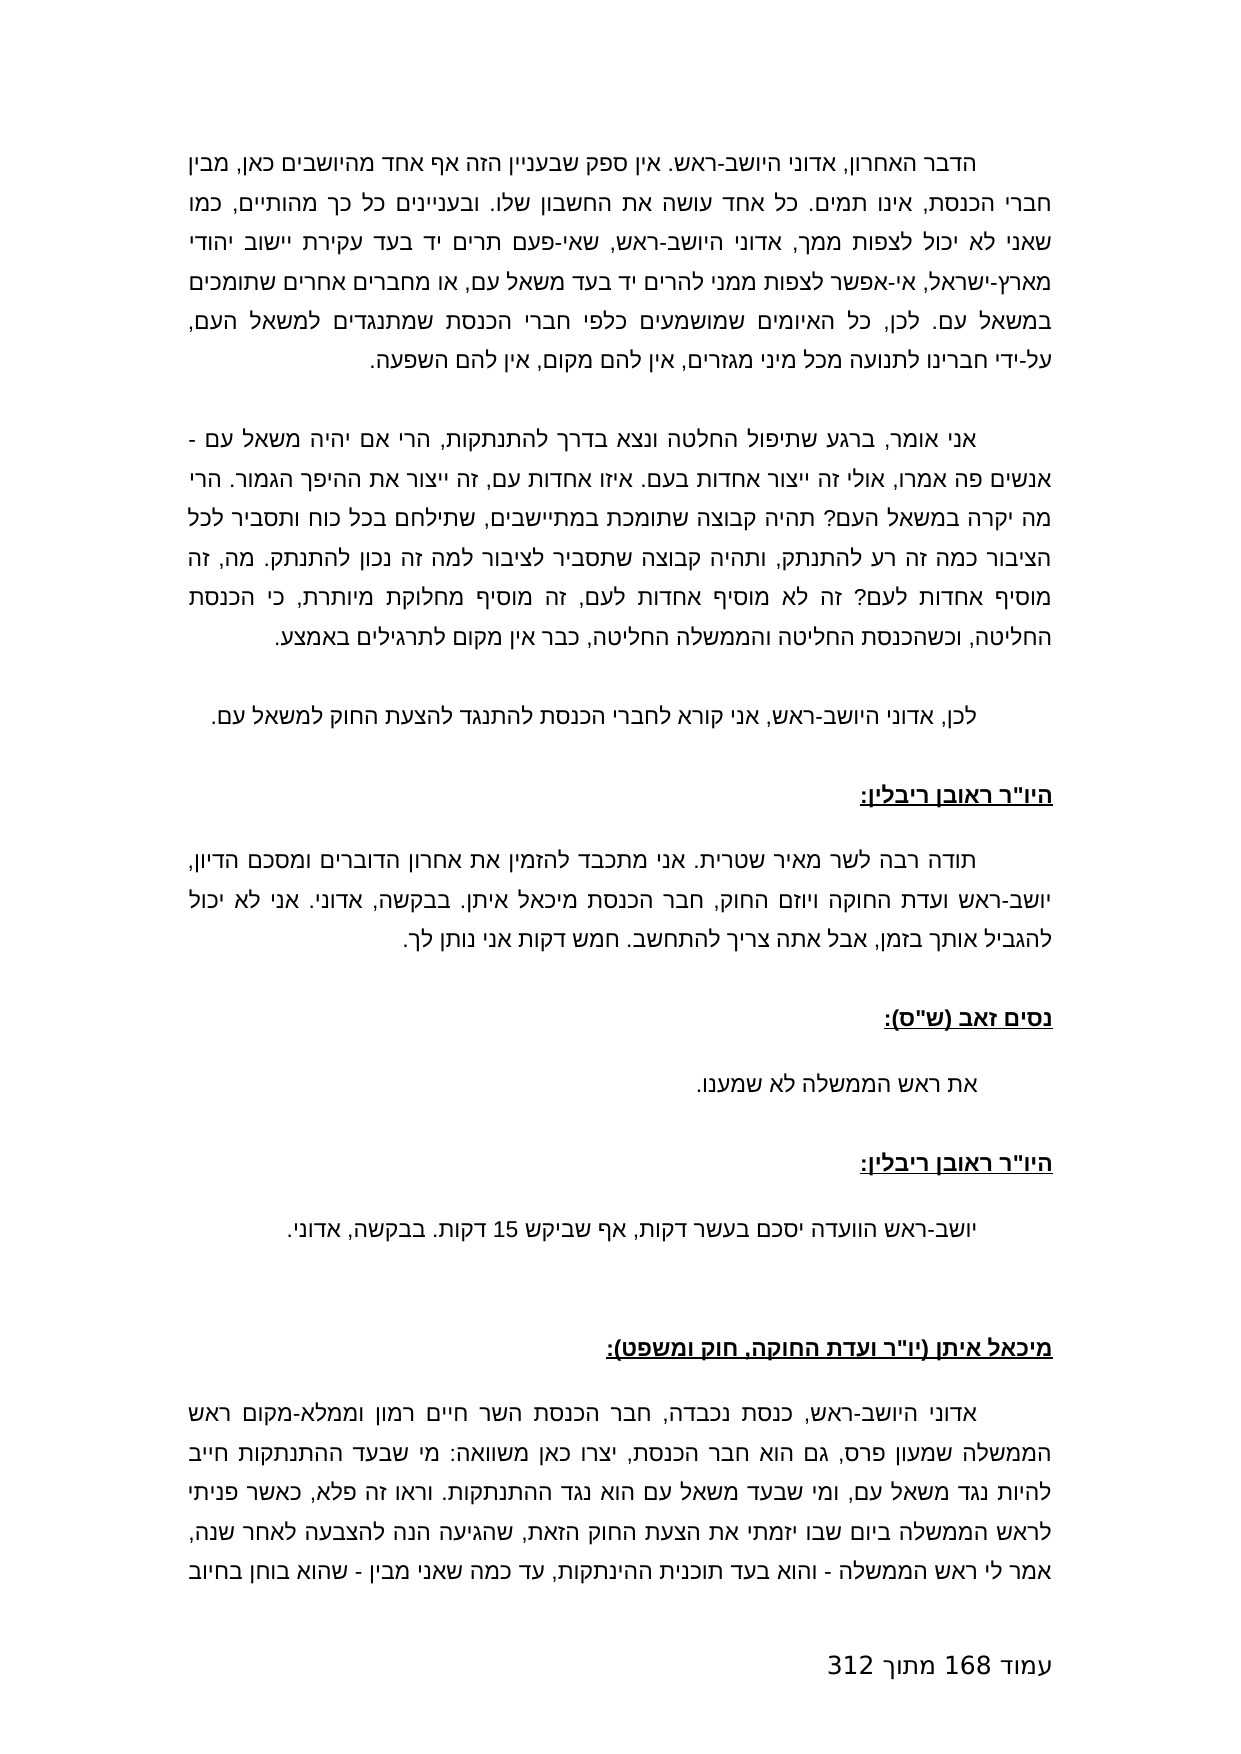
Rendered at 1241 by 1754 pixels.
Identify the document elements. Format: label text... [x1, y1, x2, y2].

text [187, 1400, 1053, 1584]
text לכן, אדוני היושב-ראש, אני קורא לחברי הכנסת להתנגד להצעת החוק למשאל עם. [187, 703, 1053, 729]
text את ראש הממשלה לא שמענו. [187, 1071, 1053, 1098]
text הדבר האחרון, אדוני היושב-ראש. אין ספק שבעניין הזה אף אחד מהיושבים כאן, מבין חברי הכנסת, אינו תמים. כל אחד עושה את החשבון שלו. ובעניינים כל כך מהותיים, כמו שאני לא יכול לצפות ממך, אדוני היושב-ראש, שאי-פעם תרים יד בעד עקירת יישוב יהודי מארץ-ישראל, אי-אפשר לצפות ממני להרים יד בעד משאל עם, או מחברים אחרים שתומכים במשאל עם. לכן, כל האיומים שמושמעים כלפי חברי הכנסת שמתנגדים למשאל העם, על-ידי חברינו לתנועה מכל מיני מגזרים, אין להם מקום, אין להם השפעה. [187, 150, 1053, 374]
text תודה רבה לשר מאיר שטרית. אני מתכבד להזמין את אחרון הדוברים ומסכם הדיון, יושב-ראש ועדת החוקה ויוזם החוק, חבר הכנסת מיכאל איתן. בבקשה, אדוני. אני לא יכול להגביל אותך בזמן, אבל אתה צריך להתחשב. חמש דקות אני נותן לך. [187, 847, 1053, 953]
text היו"ר ראובן ריבלין: [187, 1150, 1053, 1177]
text יושב-ראש הוועדה יסכם בעשר דקות, אף שביקש 15 דקות. בבקשה, אדוני. [187, 1216, 1053, 1242]
text אני אומר, ברגע שתיפול החלטה ונצא בדרך להתנתקות, הרי אם יהיה משאל עם - אנשים פה אמרו, אולי זה ייצור אחדות בעם. איזו אחדות עם, זה ייצור את ההיפך הגמור. הרי מה יקרה במשאל העם? תהיה קבוצה שתומכת במתיישבים, שתילחם בכל כוח ותסביר לכל הציבור כמה זה רע להתנתק, ותהיה קבוצה שתסביר לציבור למה זה נכון להתנתק. מה, זה מוסיף אחדות לעם? זה לא מוסיף אחדות לעם, זה מוסיף מחלוקת מיותרת, כי הכנסת החליטה, וכשהכנסת החליטה והממשלה החליטה, כבר אין מקום לתרגילים באמצע. [187, 426, 1053, 650]
text נסים זאב (ש"ס): [187, 1005, 1053, 1032]
text מיכאל איתן (יו"ר ועדת החוקה, חוק ומשפט): [187, 1334, 1053, 1361]
text היו"ר ראובן ריבלין: [187, 782, 1053, 808]
